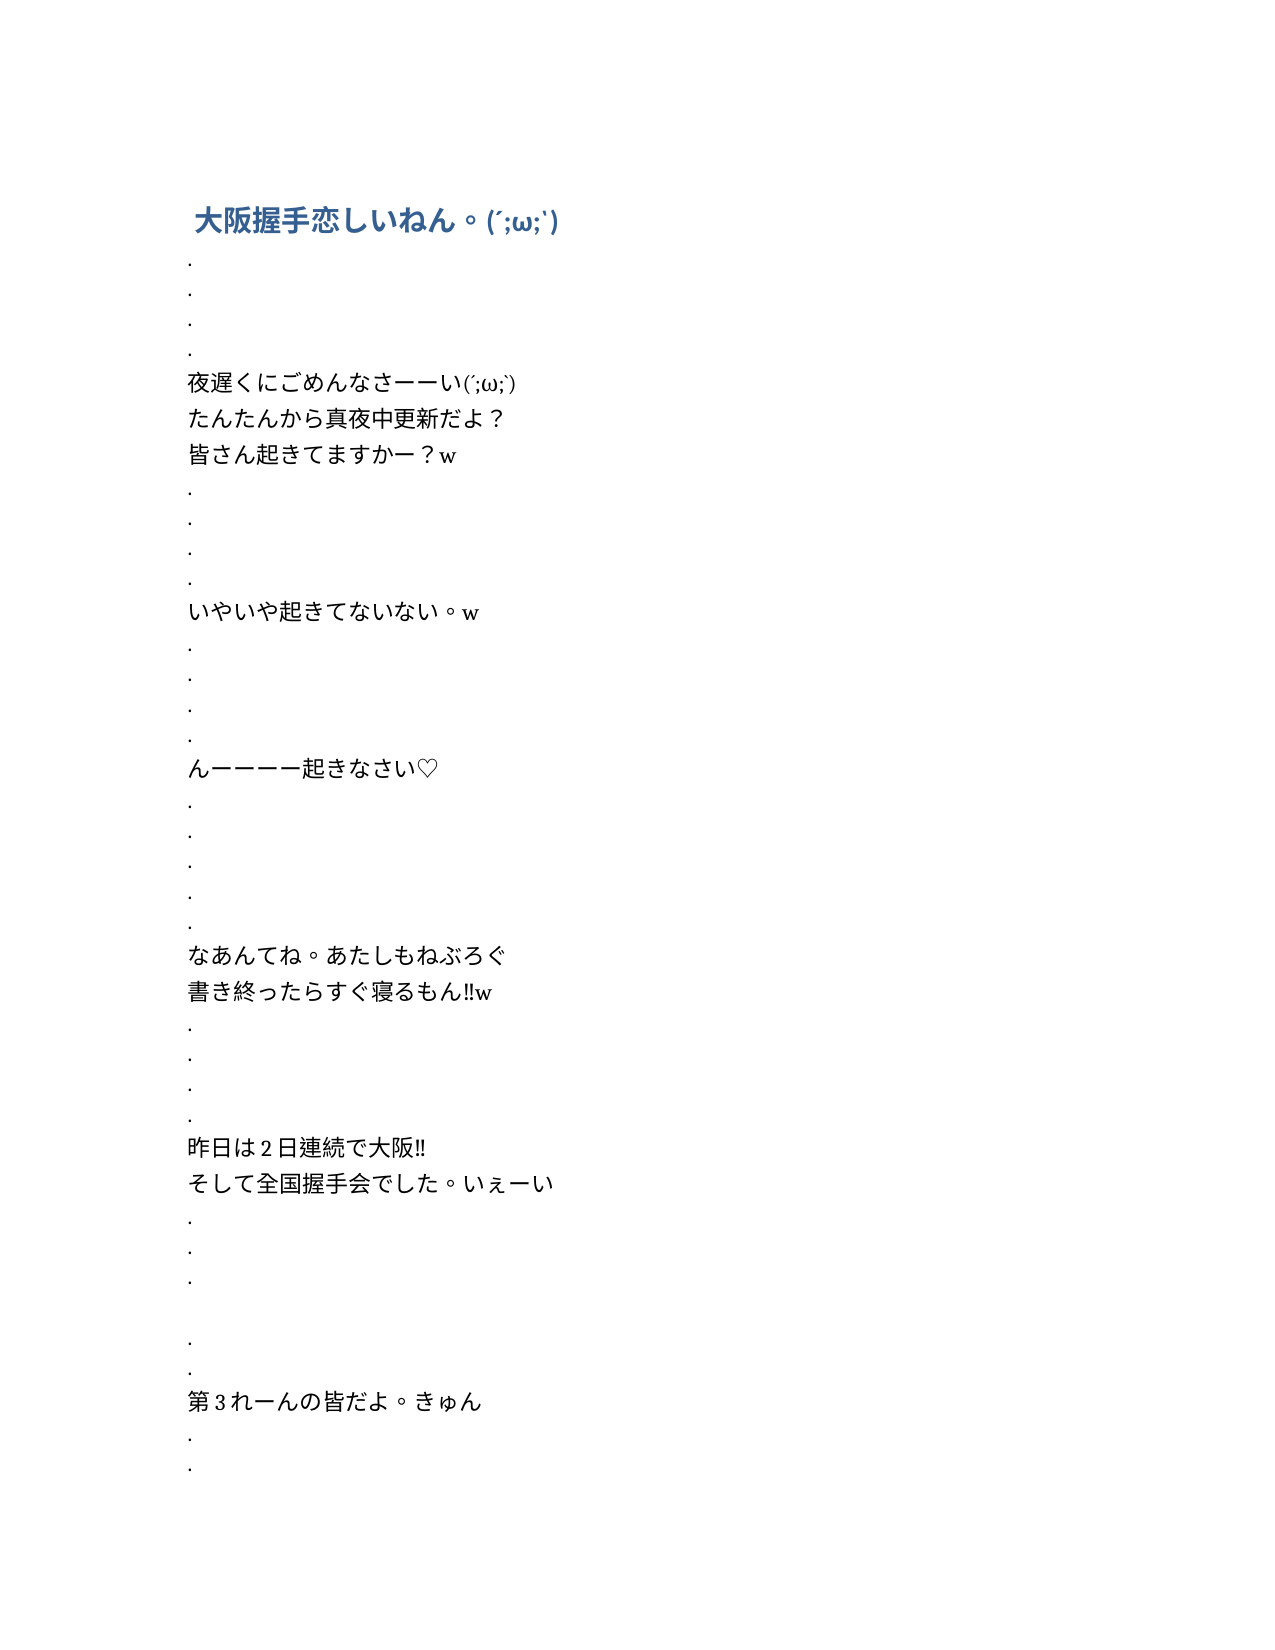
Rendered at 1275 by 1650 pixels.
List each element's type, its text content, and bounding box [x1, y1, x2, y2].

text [187, 246, 1087, 1477]
subtitle 大阪握手恋しいねん。(´;ω;`) [187, 200, 1087, 240]
